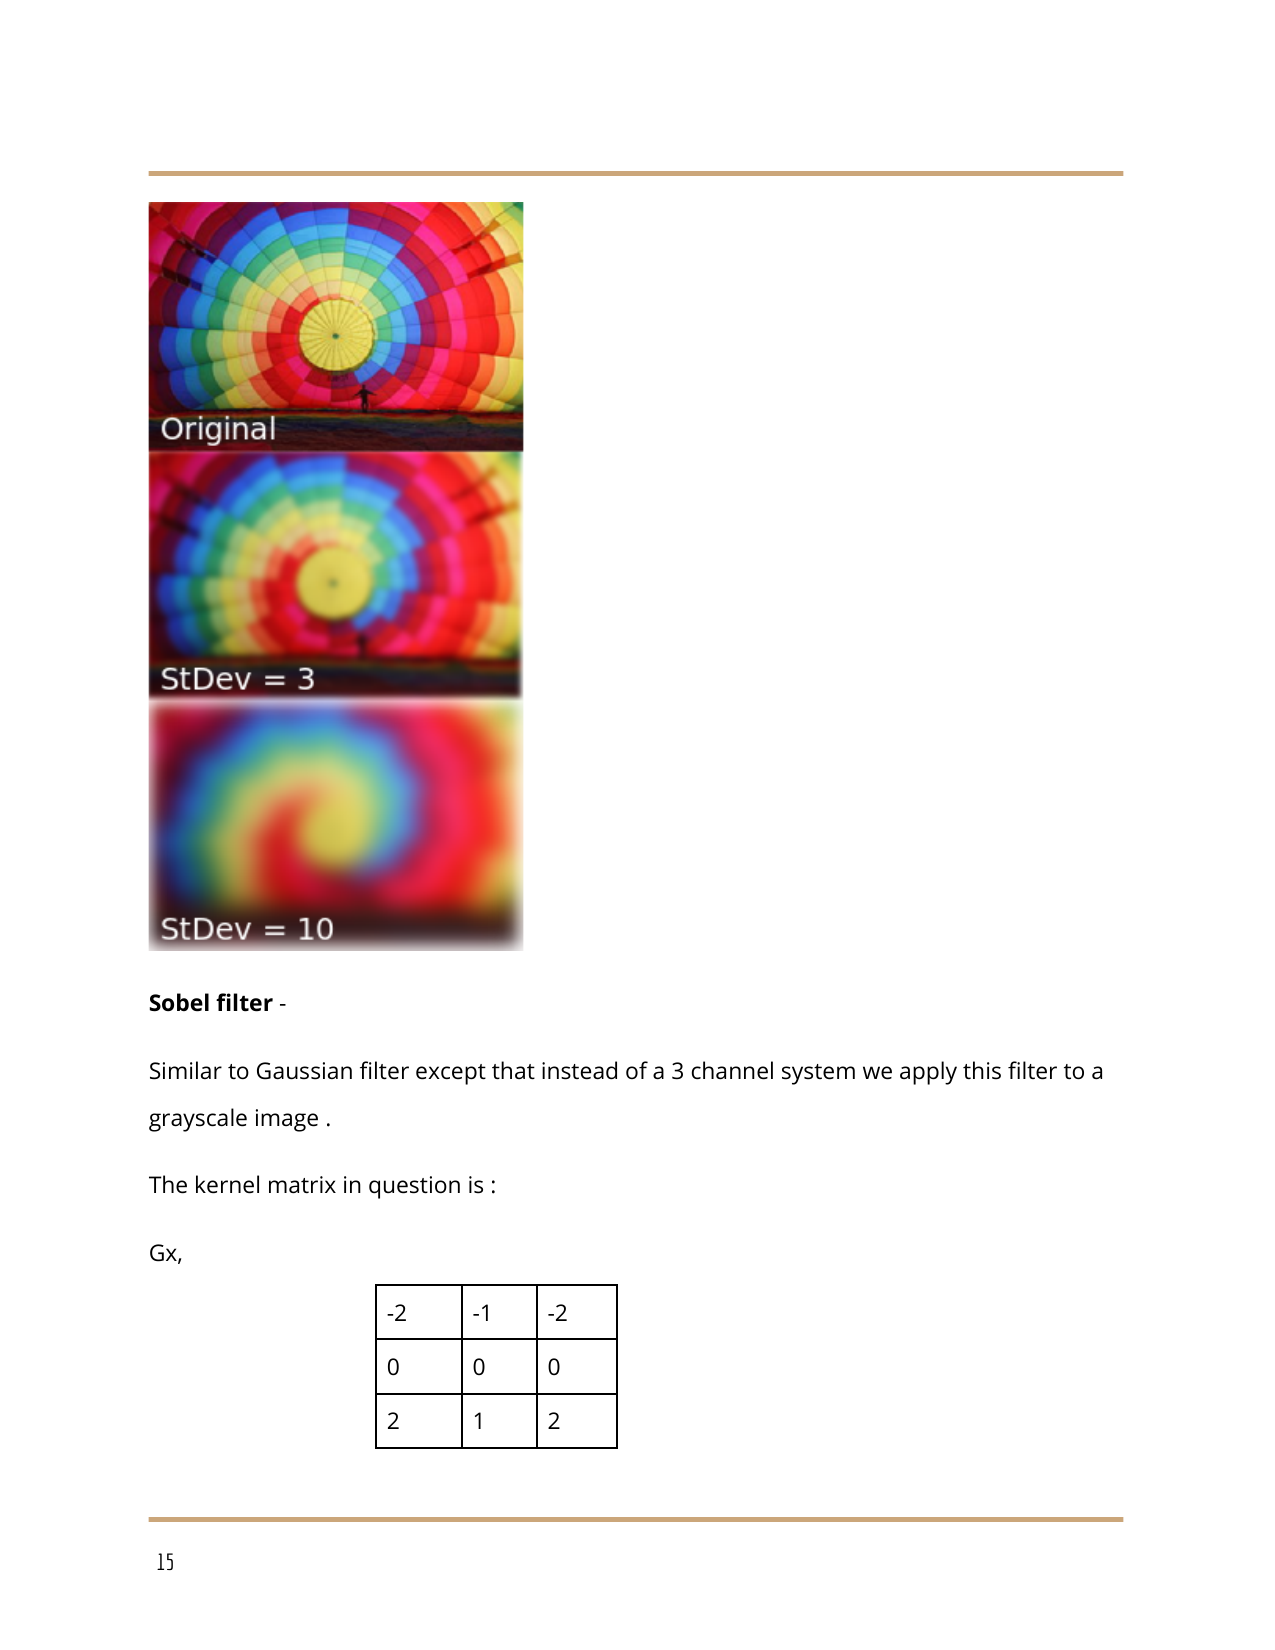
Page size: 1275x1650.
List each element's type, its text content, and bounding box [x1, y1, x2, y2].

table_cell 0 [377, 1340, 461, 1392]
table_cell 0 [463, 1340, 536, 1392]
table_cell 0 [538, 1340, 616, 1392]
table_cell 2 [538, 1395, 616, 1447]
text Gx, [148, 1237, 1125, 1268]
table_header -1 [463, 1286, 536, 1338]
picture [148, 202, 524, 951]
picture [148, 171, 1124, 176]
text The kernel matrix in question is : [148, 1169, 1125, 1201]
text Sobel filter - [148, 987, 1125, 1018]
table_header -2 [377, 1286, 461, 1338]
picture [148, 1517, 1124, 1522]
text Similar to Gaussian filter except that instead of a 3 channel system we apply this filter to a grayscale image . [148, 1055, 1125, 1133]
table_header -2 [538, 1286, 616, 1338]
table_cell 1 [463, 1395, 536, 1447]
table_cell 2 [377, 1395, 461, 1447]
